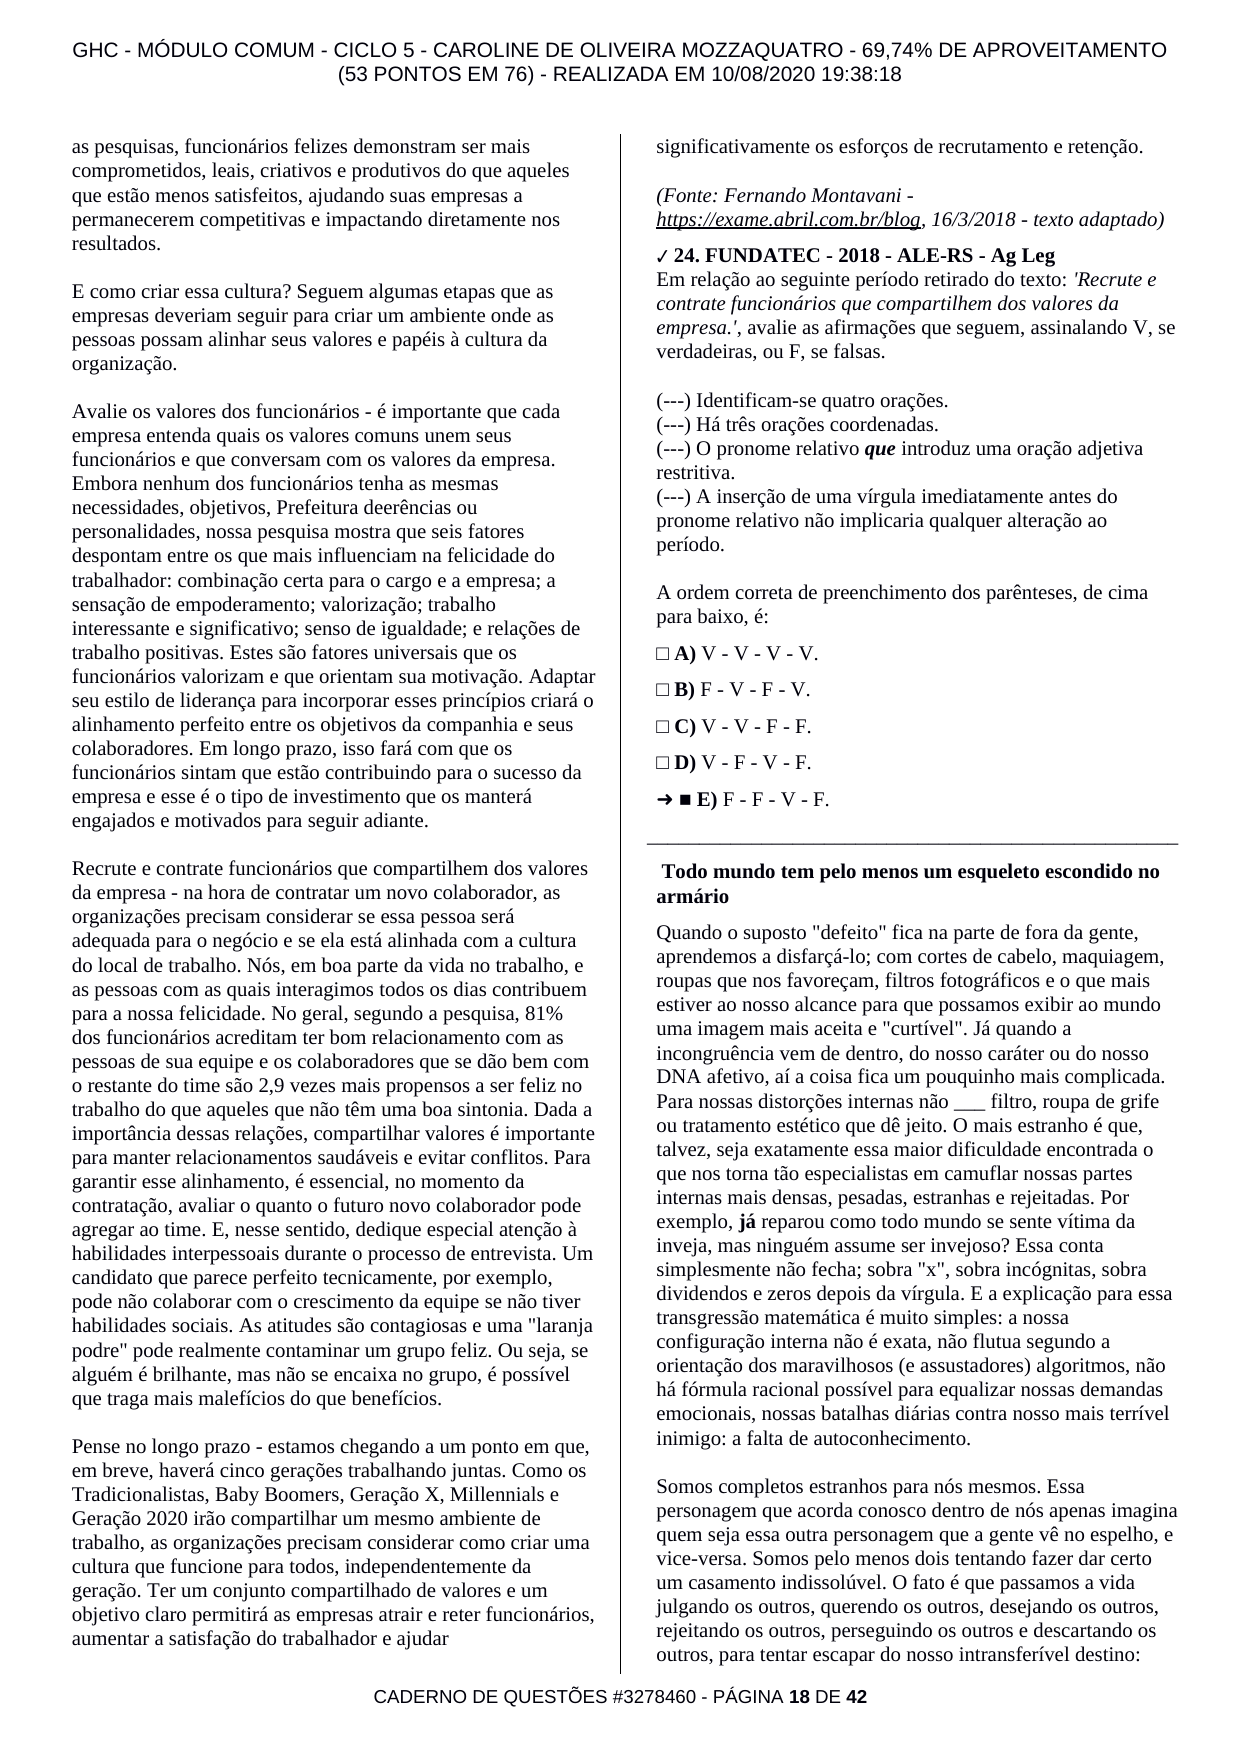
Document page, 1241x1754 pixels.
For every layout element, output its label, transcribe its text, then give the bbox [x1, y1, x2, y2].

text □ D) V - F - V - F. [656, 750, 1181, 774]
text ✔ 24. FUNDATEC - 2018 - ALE-RS - Ag Leg Em relação ao seguinte período retirado do texto: 'Recrute e contrate funcionários que compartilhem dos valores da empresa.', avalie as afirmações que seguem, assinalando V, se verdadeiras, ou F, se falsas. (---) Identificam-se quatro orações. (---) Há três orações coordenadas. (---) O pronome relativo que introduz uma oração adjetiva restritiva. (---) A inserção de uma vírgula imediatamente antes do pronome relativo não implicaria qualquer alteração ao período. A ordem correta de preenchimento dos parênteses, de cima para baixo, é: [656, 243, 1181, 628]
text ➜ ■ E) F - F - V - F. [656, 787, 1181, 811]
text □ C) V - V - F - F. [656, 714, 1181, 738]
text ___________________________________________________ [644, 823, 1181, 847]
text □ A) V - V - V - V. [656, 641, 1181, 665]
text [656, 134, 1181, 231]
text □ B) F - V - F - V. [656, 677, 1181, 701]
text Todo mundo tem pelo menos um esqueleto escondido no armário [656, 859, 1181, 908]
